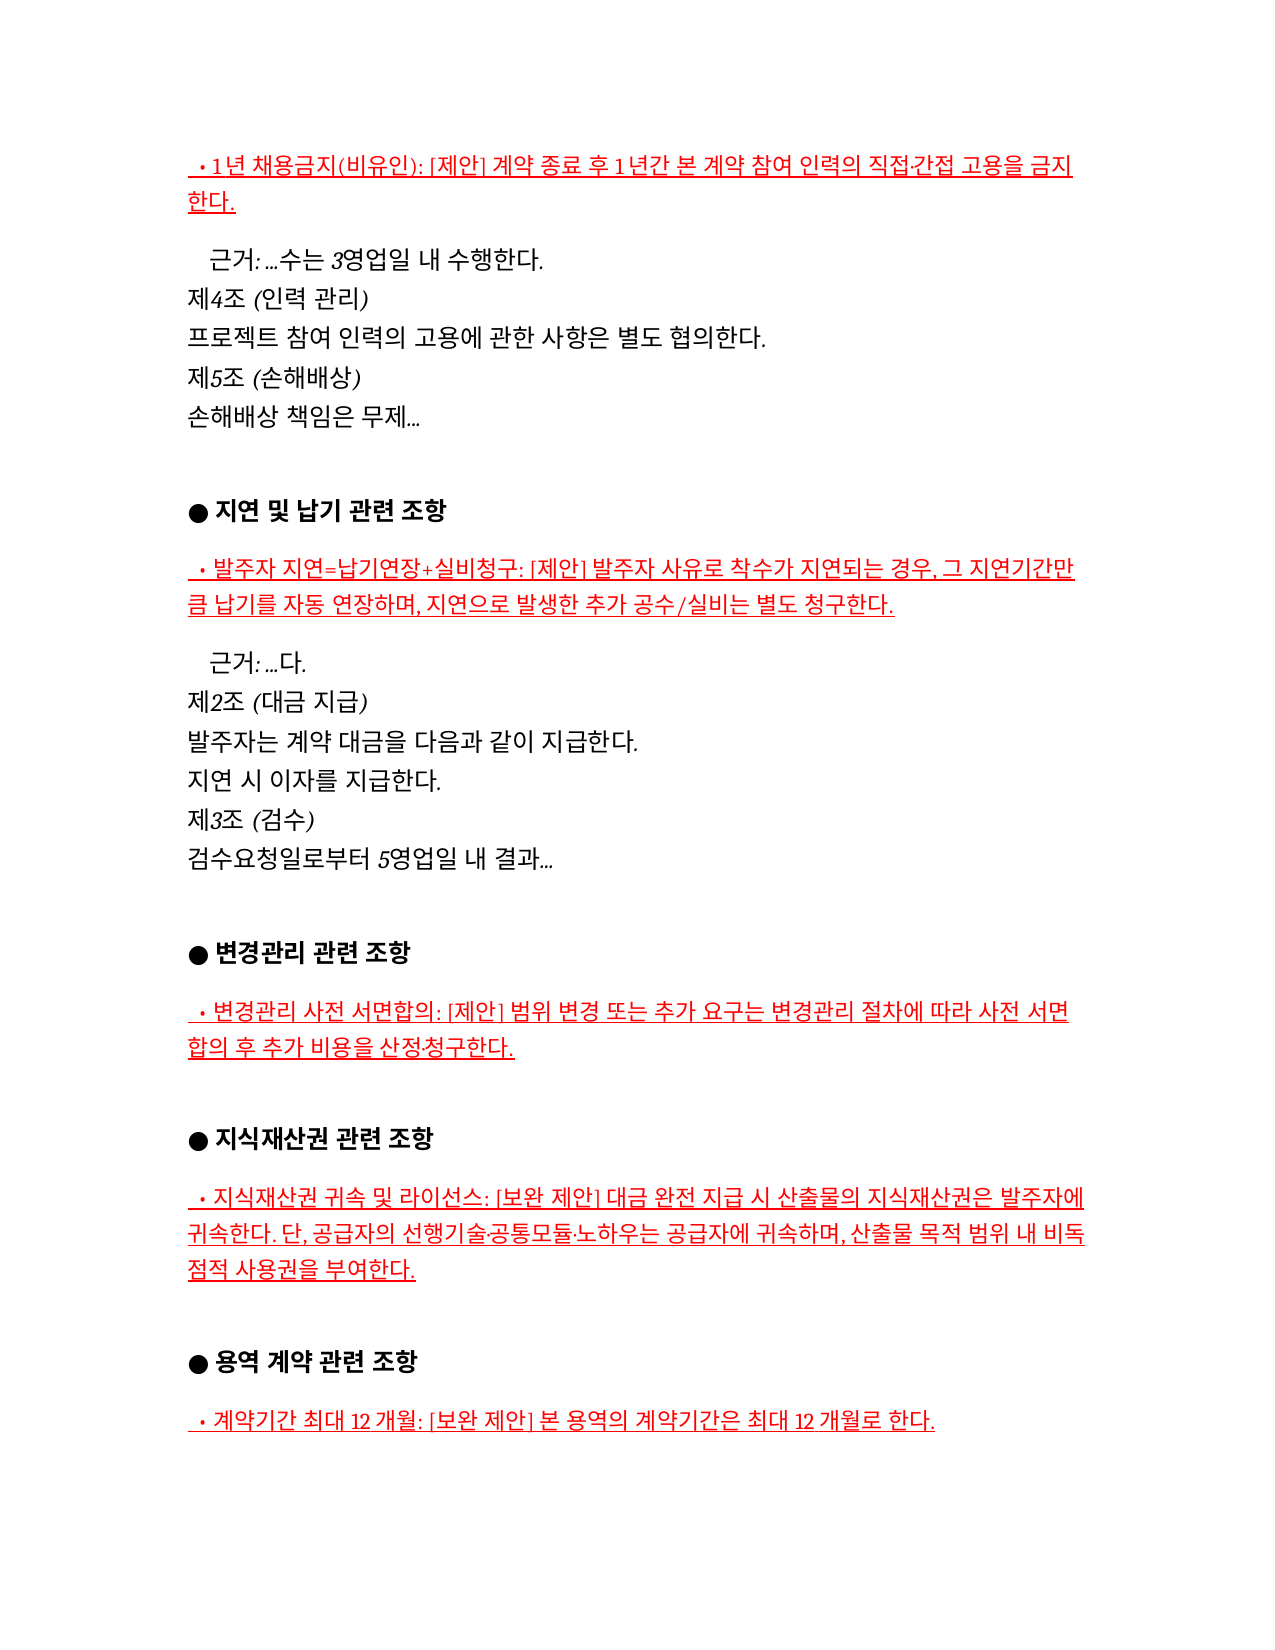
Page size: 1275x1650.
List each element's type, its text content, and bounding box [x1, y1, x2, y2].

text • 1년 채용금지(비유인): [제안] 계약 종료 후 1년간 본 계약 참여 인력의 직접·간접 고용을 금지한다. [187, 150, 1087, 217]
text • 발주자 지연=납기연장+실비청구: [제안] 발주자 사유로 착수가 지연되는 경우, 그 지연기간만큼 납기를 자동 연장하며, 지연으로 발생한 추가 공수/실비는 별도 청구한다. [187, 553, 1087, 620]
text ● 지연 및 납기 관련 조항 [187, 459, 1087, 527]
text • 지식재산권 귀속 및 라이선스: [보완 제안] 대금 완전 지급 시 산출물의 지식재산권은 발주자에 귀속한다. 단, 공급자의 선행기술·공통모듈·노하우는 공급자에 귀속하며, 산출물 목적 범위 내 비독점적 사용권을 부여한다. [187, 1182, 1087, 1285]
text ● 용역 계약 관련 조항 [187, 1311, 1087, 1379]
text 근거: ...다. 제2조 (대금 지급) 발주자는 계약 대금을 다음과 같이 지급한다. 지연 시 이자를 지급한다. 제3조 (검수) 검수요청일로부터 5영업일 내 결과... [187, 646, 1087, 876]
text • 변경관리 사전 서면합의: [제안] 범위 변경 또는 추가 요구는 변경관리 절차에 따라 사전 서면합의 후 추가 비용을 산정·청구한다. [187, 996, 1087, 1063]
text ● 변경관리 관련 조항 [187, 902, 1087, 970]
text ● 지식재산권 관련 조항 [187, 1088, 1087, 1156]
text • 계약기간 최대 12개월: [보완 제안] 본 용역의 계약기간은 최대 12개월로 한다. [187, 1405, 1087, 1436]
text 근거: ...수는 3영업일 내 수행한다. 제4조 (인력 관리) 프로젝트 참여 인력의 고용에 관한 사항은 별도 협의한다. 제5조 (손해배상) 손해배상 책임은 무제... [187, 243, 1087, 433]
